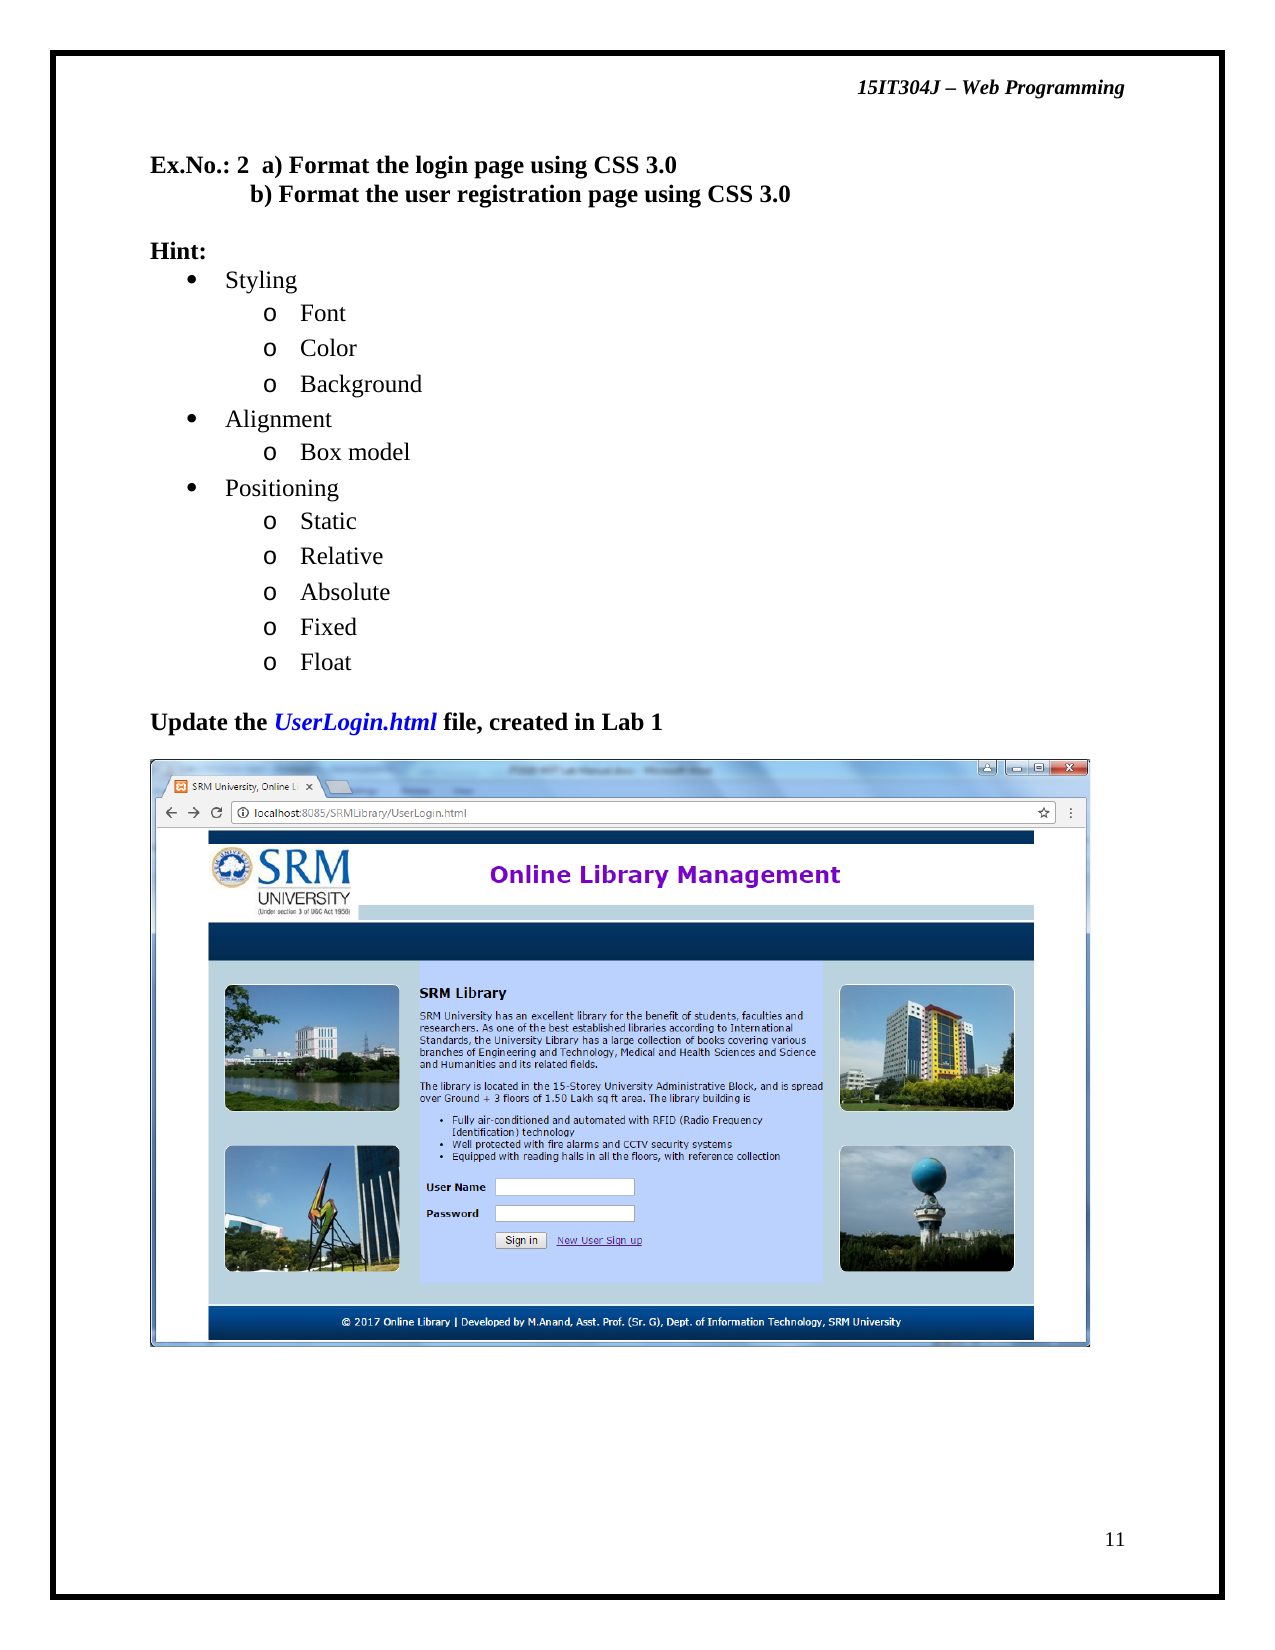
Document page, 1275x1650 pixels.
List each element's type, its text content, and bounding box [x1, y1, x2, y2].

list Fixed [262, 612, 1125, 643]
list Alignment [187, 404, 1125, 433]
list Static [262, 506, 1125, 537]
text b) Format the user registration page using CSS 3.0 [150, 179, 1125, 207]
list Box model [262, 437, 1125, 468]
list Relative [262, 541, 1125, 572]
list Styling [187, 265, 1125, 294]
list Absolute [262, 577, 1125, 607]
text Ex.No.: 2 a) Format the login page using CSS 3.0 [150, 150, 1125, 179]
text Hint: [150, 236, 1125, 265]
picture [150, 759, 1091, 1347]
text Update the UserLogin.html file, created in Lab 1 [150, 707, 1125, 736]
list Color [262, 333, 1125, 364]
list Font [262, 298, 1125, 329]
list Positioning [187, 473, 1125, 501]
list Float [262, 647, 1125, 678]
list Background [262, 369, 1125, 400]
